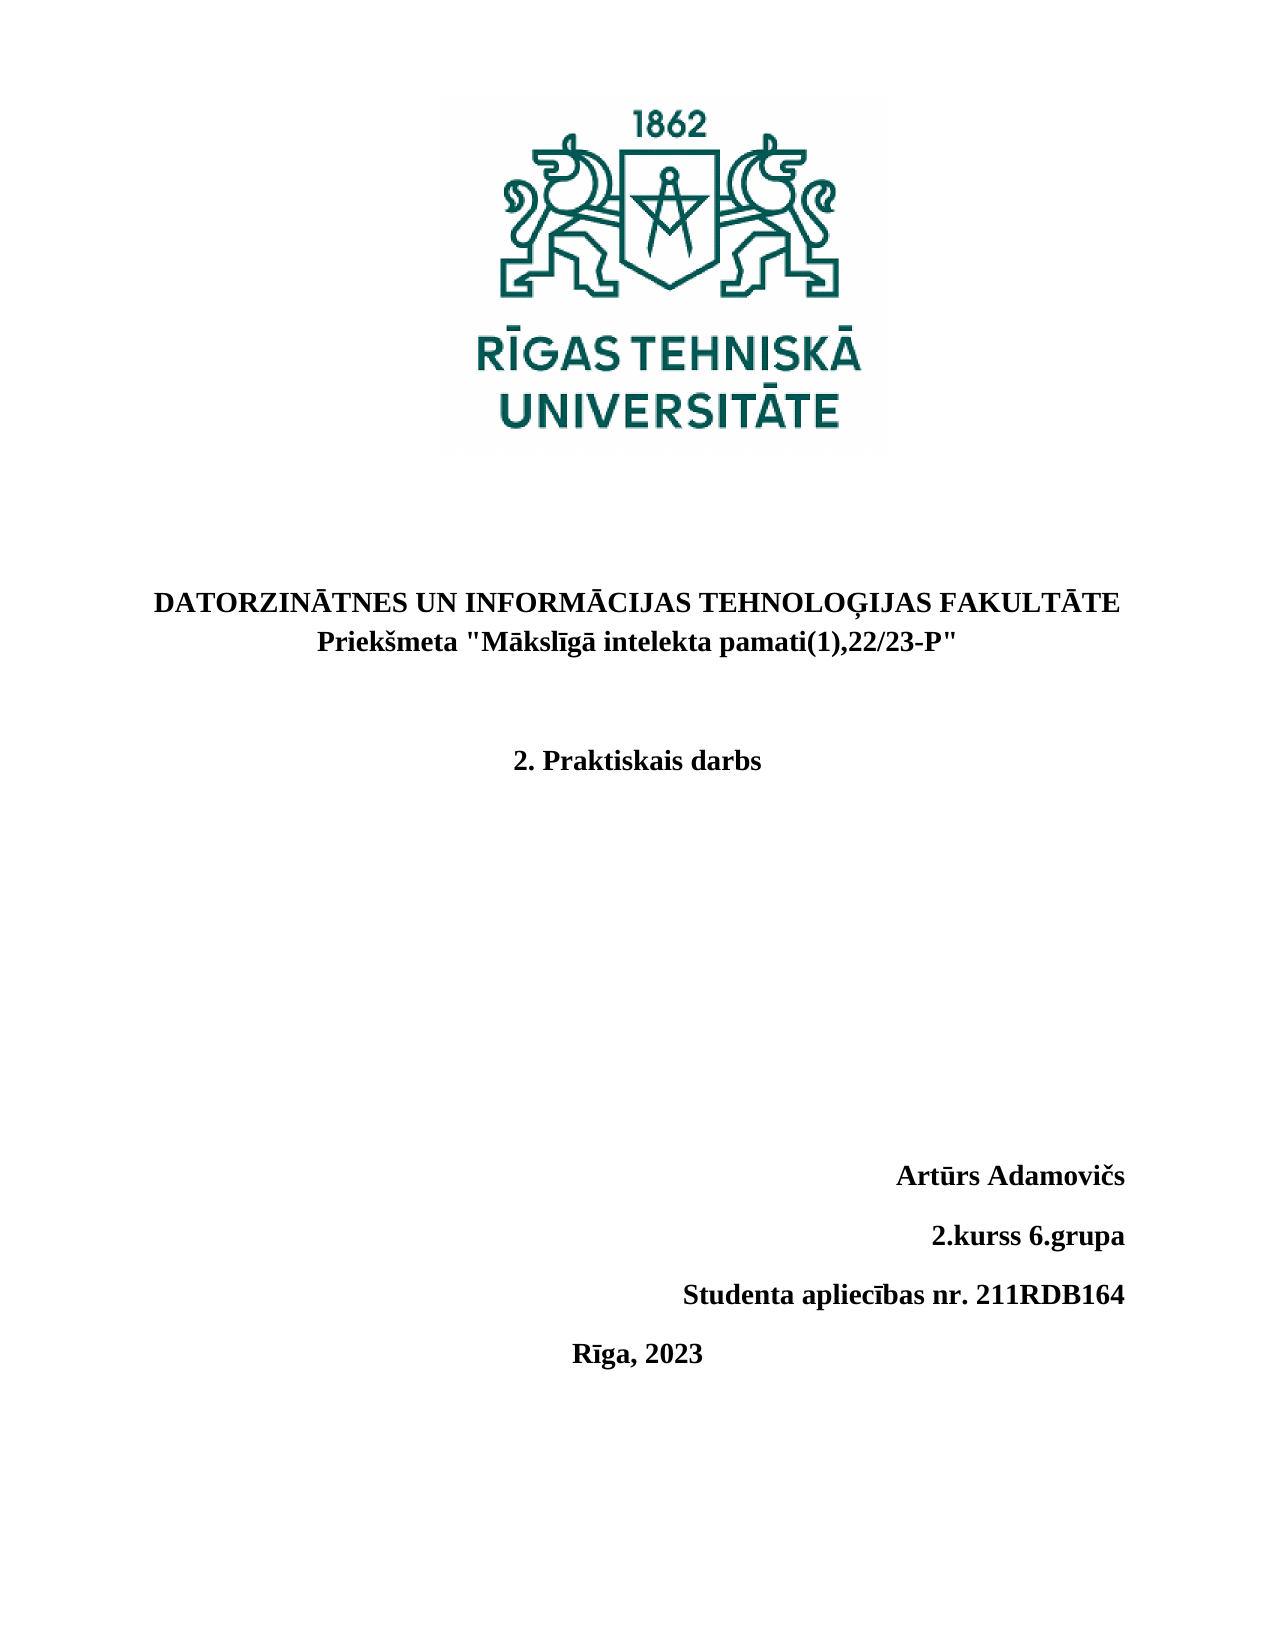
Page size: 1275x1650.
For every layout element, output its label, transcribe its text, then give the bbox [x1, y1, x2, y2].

text Artūrs Adamovičs [150, 1158, 1125, 1192]
text 2. Praktiskais darbs [150, 743, 1125, 776]
text Studenta apliecības nr. 211RDB164 [150, 1277, 1125, 1311]
text DATORZINĀTNES UN INFORMĀCIJAS TEHNOLOĢIJAS FAKULTĀTE Priekšmeta "Mākslīgā intelekta pamati(1),22/23-P" [150, 586, 1125, 658]
text 2.kurss 6.grupa [150, 1218, 1125, 1251]
picture [439, 93, 891, 454]
text Rīga, 2023 [150, 1337, 1125, 1370]
